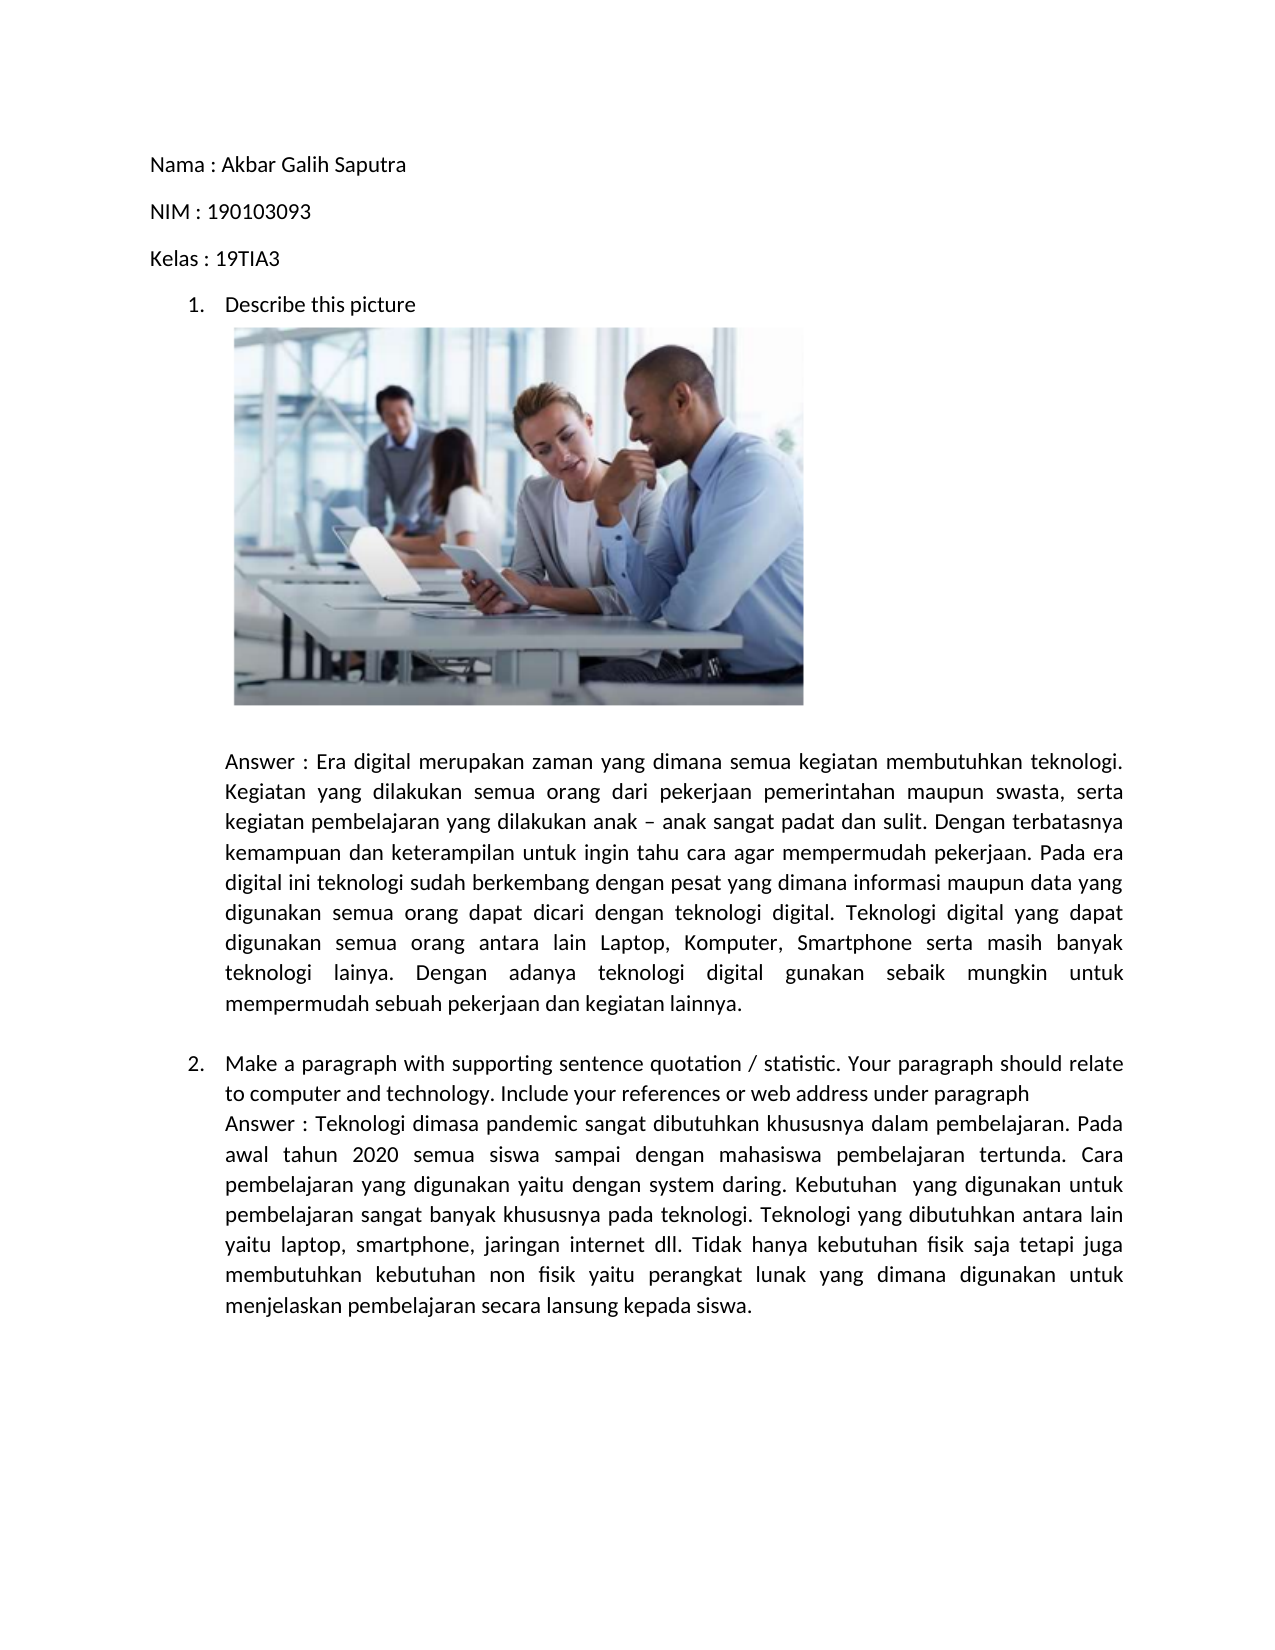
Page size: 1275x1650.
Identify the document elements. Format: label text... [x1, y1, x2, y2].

list Describe this picture [187, 291, 1125, 319]
list Answer : Era digital merupakan zaman yang dimana semua kegiatan membutuhkan teknologi. Kegiatan yang dilakukan semua orang dari pekerjaan pemerintahan maupun swasta, serta kegiatan pembelajaran yang dilakukan anak – anak sangat padat dan sulit. Dengan terbatasnya kemampuan dan keterampilan untuk ingin tahu cara agar mempermudah pekerjaan. Pada era digital ini teknologi sudah berkembang dengan pesat yang dimana informasi maupun data yang digunakan semua orang dapat dicari dengan teknologi digital. Teknologi digital yang dapat digunakan semua orang antara lain Laptop, Komputer, Smartphone serta masih banyak teknologi lainya. Dengan adanya teknologi digital gunakan sebaik mungkin untuk mempermudah sebuah pekerjaan dan kegiatan lainnya. [225, 747, 1125, 1017]
text NIM : 190103093 [150, 197, 1125, 225]
list Make a paragraph with supporting sentence quotation / statistic. Your paragraph should relate to computer and technology. Include your references or web address under paragraph [187, 1049, 1125, 1107]
picture [225, 320, 810, 715]
text Kelas : 19TIA3 [150, 244, 1125, 272]
list Answer : Teknologi dimasa pandemic sangat dibutuhkan khususnya dalam pembelajaran. Pada awal tahun 2020 semua siswa sampai dengan mahasiswa pembelajaran tertunda. Cara pembelajaran yang digunakan yaitu dengan system daring. Kebutuhan yang digunakan untuk pembelajaran sangat banyak khususnya pada teknologi. Teknologi yang dibutuhkan antara lain yaitu laptop, smartphone, jaringan internet dll. Tidak hanya kebutuhan fisik saja tetapi juga membutuhkan kebutuhan non fisik yaitu perangkat lunak yang dimana digunakan untuk menjelaskan pembelajaran secara lansung kepada siswa. [225, 1109, 1125, 1319]
text Nama : Akbar Galih Saputra [150, 150, 1125, 178]
